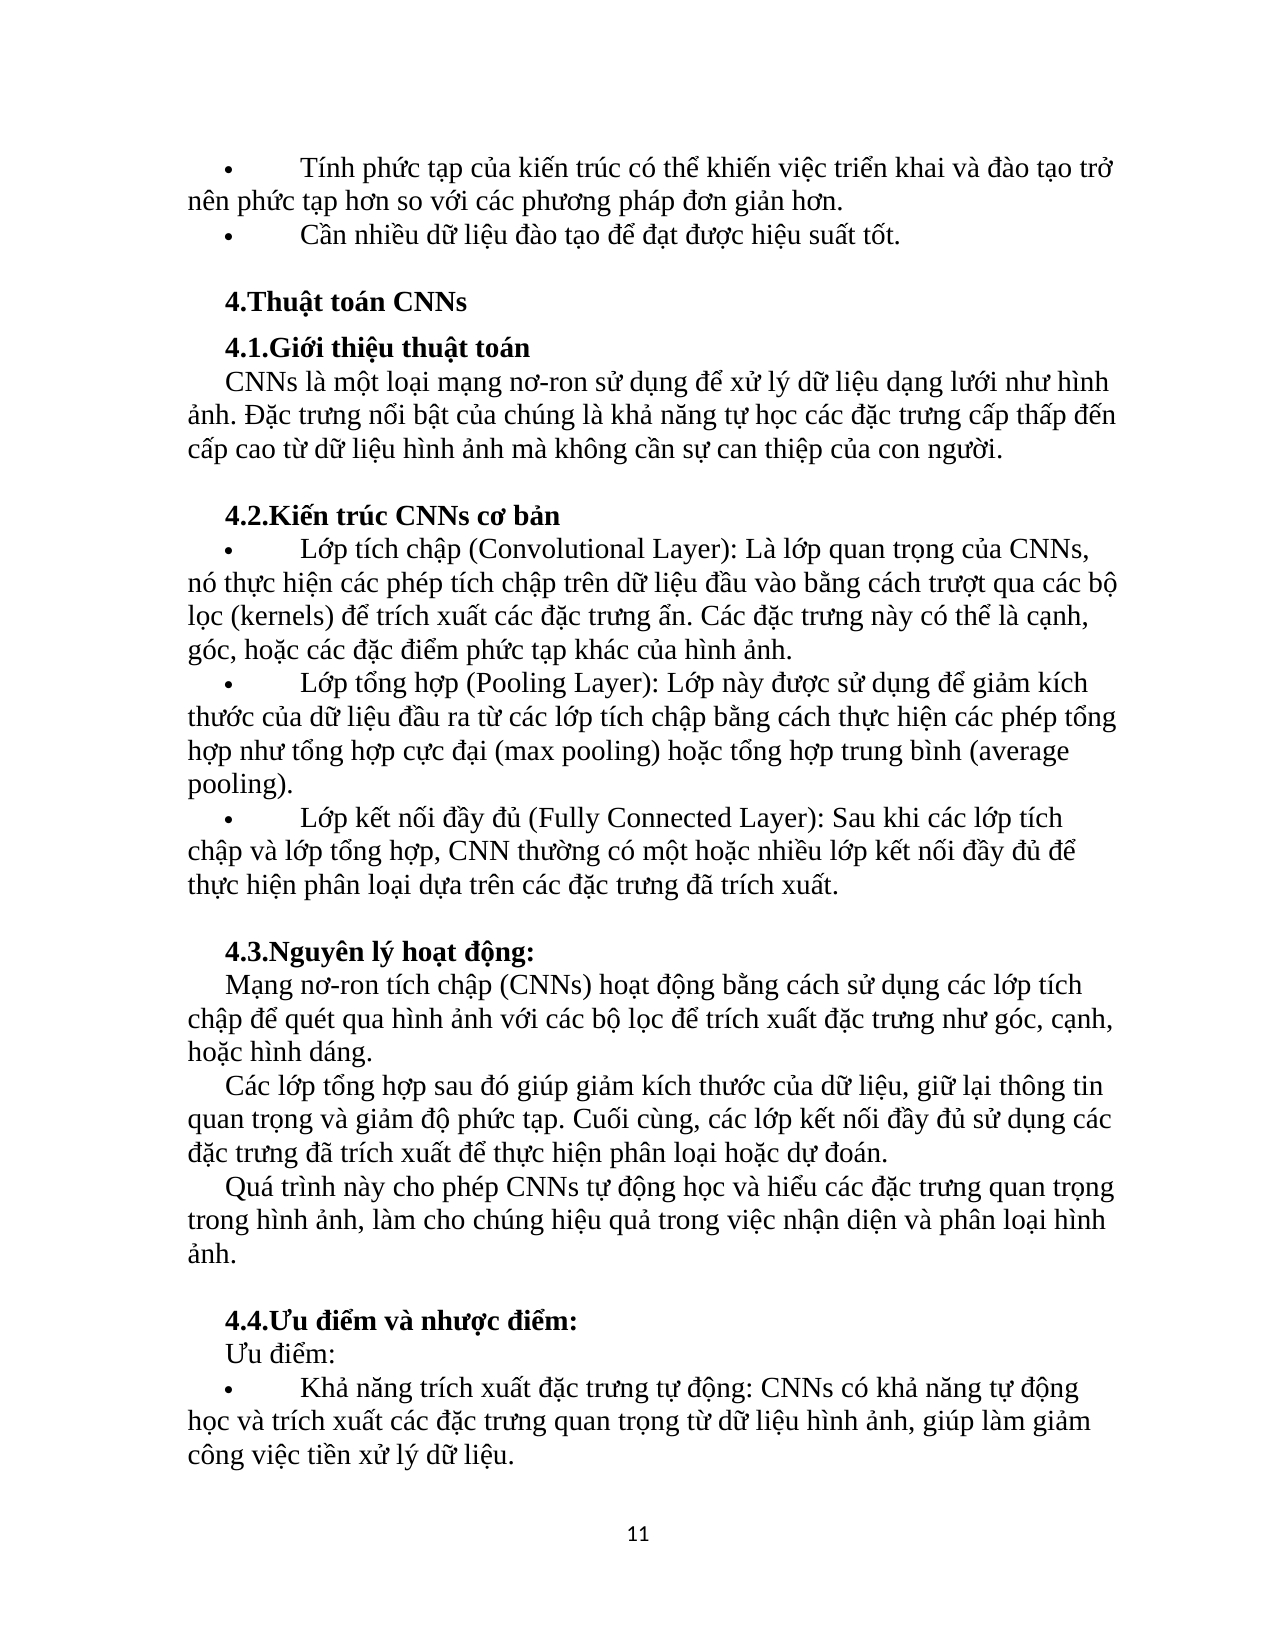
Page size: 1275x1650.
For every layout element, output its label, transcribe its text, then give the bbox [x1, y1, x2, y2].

text Quá trình này cho phép CNNs tự động học và hiểu các đặc trưng quan trọng trong hình ảnh, làm cho chúng hiệu quả trong việc nhận diện và phân loại hình ảnh. [187, 1169, 1125, 1269]
text CNNs là một loại mạng nơ-ron sử dụng để xử lý dữ liệu dạng lưới như hình ảnh. Đặc trưng nổi bật của chúng là khả năng tự học các đặc trưng cấp thấp đến cấp cao từ dữ liệu hình ảnh mà không cần sự can thiệp của con người. [187, 364, 1125, 464]
text 4.3.Nguyên lý hoạt động: [187, 934, 1125, 967]
list Khả năng trích xuất đặc trưng tự động: CNNs có khả năng tự động học và trích xuất các đặc trưng quan trọng từ dữ liệu hình ảnh, giúp làm giảm công việc tiền xử lý dữ liệu. [187, 1370, 1125, 1471]
text Các lớp tổng hợp sau đó giúp giảm kích thước của dữ liệu, giữ lại thông tin quan trọng và giảm độ phức tạp. Cuối cùng, các lớp kết nối đầy đủ sử dụng các đặc trưng đã trích xuất để thực hiện phân loại hoặc dự đoán. [187, 1068, 1125, 1169]
text Ưu điểm: [187, 1336, 1125, 1370]
text 4.Thuật toán CNNs [187, 284, 1125, 318]
list Cần nhiều dữ liệu đào tạo để đạt được hiệu suất tốt. [187, 217, 1125, 251]
list Lớp tích chập (Convolutional Layer): Là lớp quan trọng của CNNs, nó thực hiện các phép tích chập trên dữ liệu đầu vào bằng cách trượt qua các bộ lọc (kernels) để trích xuất các đặc trưng ẩn. Các đặc trưng này có thể là cạnh, góc, hoặc các đặc điểm phức tạp khác của hình ảnh. [187, 531, 1125, 666]
list Lớp kết nối đầy đủ (Fully Connected Layer): Sau khi các lớp tích chập và lớp tổng hợp, CNN thường có một hoặc nhiều lớp kết nối đầy đủ để thực hiện phân loại dựa trên các đặc trưng đã trích xuất. [187, 800, 1125, 900]
text 4.1.Giới thiệu thuật toán [187, 330, 1125, 364]
text Mạng nơ-ron tích chập (CNNs) hoạt động bằng cách sử dụng các lớp tích chập để quét qua hình ảnh với các bộ lọc để trích xuất đặc trưng như góc, cạnh, hoặc hình dáng. [187, 967, 1125, 1068]
text 4.2.Kiến trúc CNNs cơ bản [187, 498, 1125, 531]
list Lớp tổng hợp (Pooling Layer): Lớp này được sử dụng để giảm kích thước của dữ liệu đầu ra từ các lớp tích chập bằng cách thực hiện các phép tổng hợp như tổng hợp cực đại (max pooling) hoặc tổng hợp trung bình (average pooling). [187, 666, 1125, 800]
list Tính phức tạp của kiến trúc có thể khiến việc triển khai và đào tạo trở nên phức tạp hơn so với các phương pháp đơn giản hơn. [187, 150, 1125, 217]
text 4.4.Ưu điểm và nhược điểm: [187, 1303, 1125, 1336]
